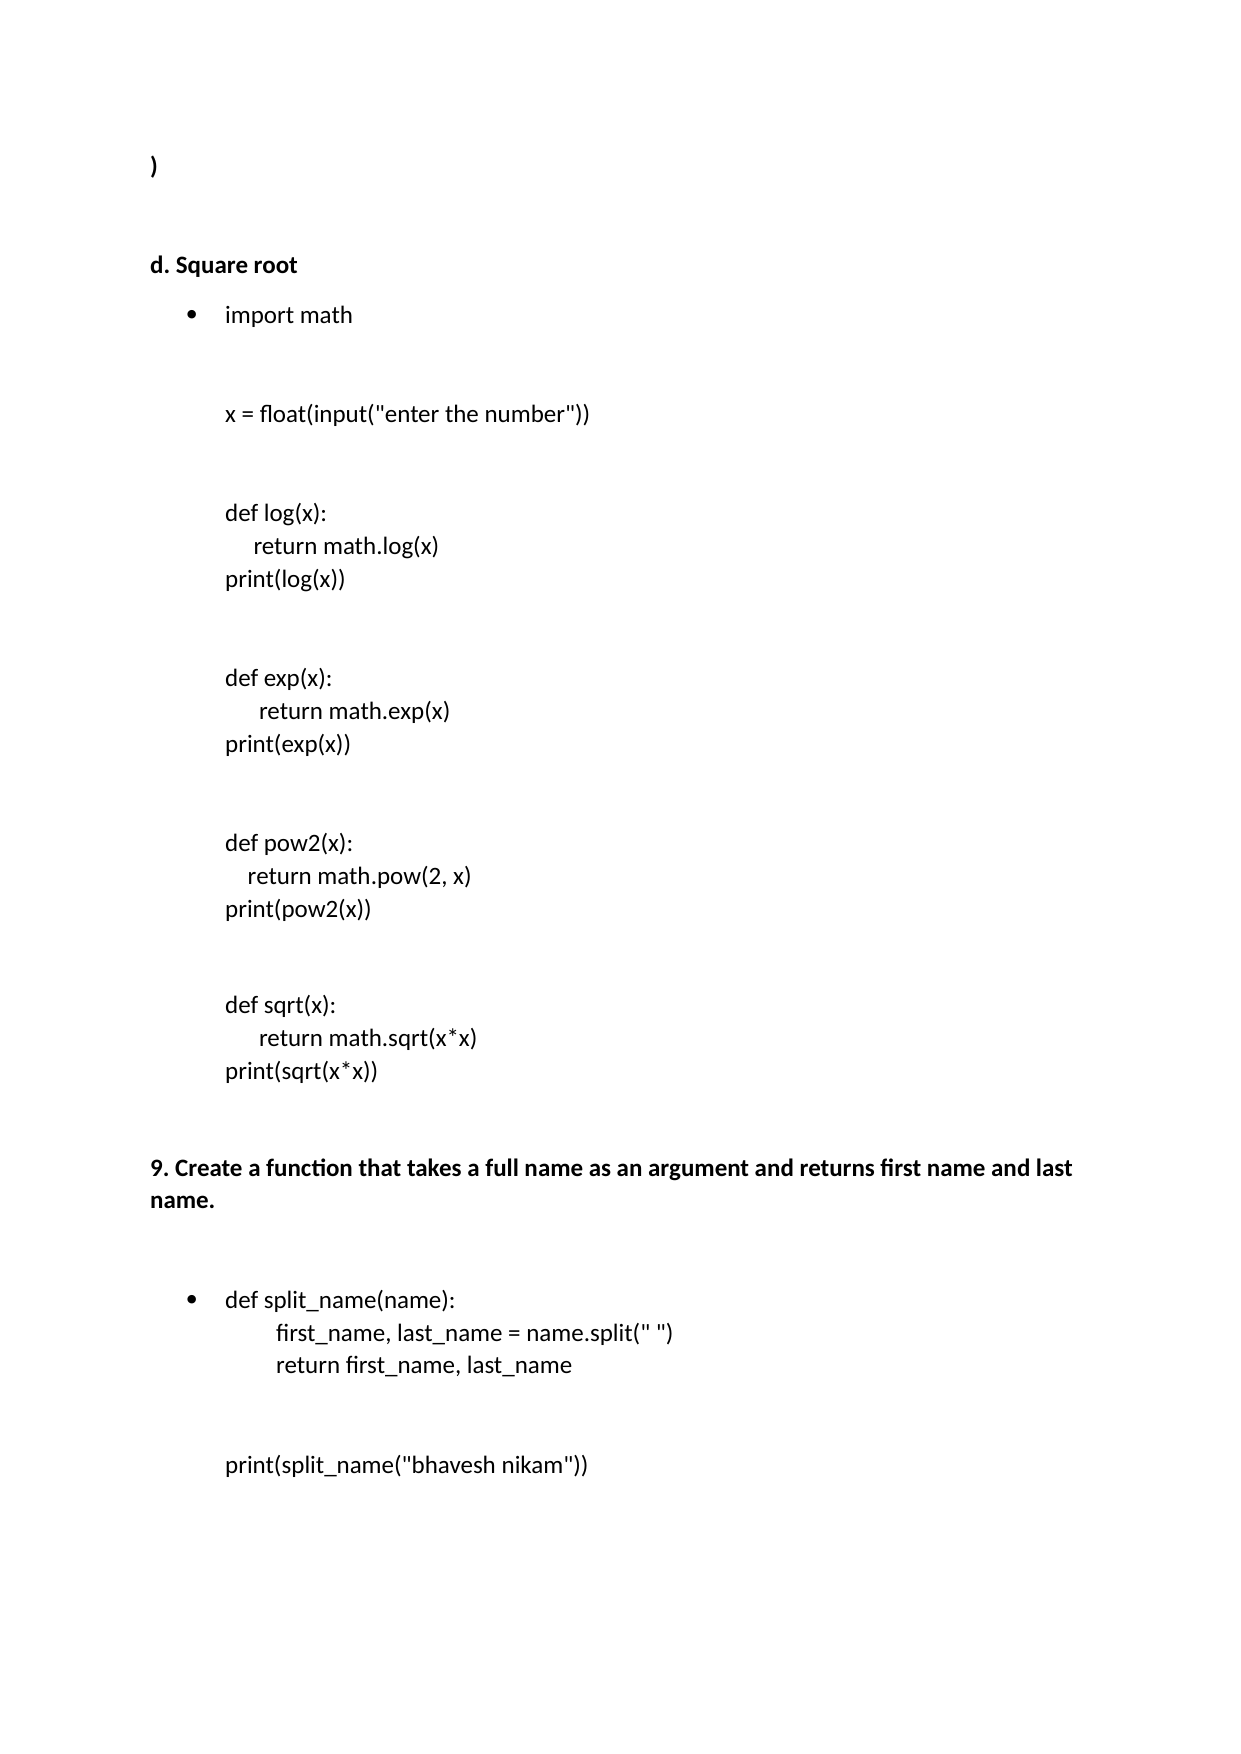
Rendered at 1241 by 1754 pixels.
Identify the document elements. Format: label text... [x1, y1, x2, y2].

list return math.log(x) [225, 530, 1090, 561]
list return math.sqrt(x*x) [225, 1022, 1090, 1053]
list import math [187, 299, 1090, 329]
list return math.pow(2, x) [225, 860, 1090, 891]
list def pow2(x): [225, 827, 1090, 858]
list def split_name(name): [187, 1284, 1090, 1314]
list def sqrt(x): [225, 989, 1090, 1020]
list def exp(x): [225, 662, 1090, 693]
list print(pow2(x)) [225, 893, 1090, 923]
text ) [150, 150, 1090, 181]
list print(log(x)) [225, 563, 1090, 593]
list x = float(input("enter the number")) [225, 398, 1090, 428]
text 9. Create a function that takes a full name as an argument and returns first name and last name. [150, 1152, 1090, 1215]
list def log(x): [225, 497, 1090, 528]
text d. Square root [150, 249, 1090, 280]
list return math.exp(x) [225, 695, 1090, 726]
list print(sqrt(x*x)) [225, 1055, 1090, 1086]
list first_name, last_name = name.split(" ") [225, 1317, 1090, 1347]
list print(split_name("bhavesh nikam")) [225, 1449, 1090, 1479]
list return first_name, last_name [225, 1349, 1090, 1380]
list print(exp(x)) [225, 728, 1090, 758]
